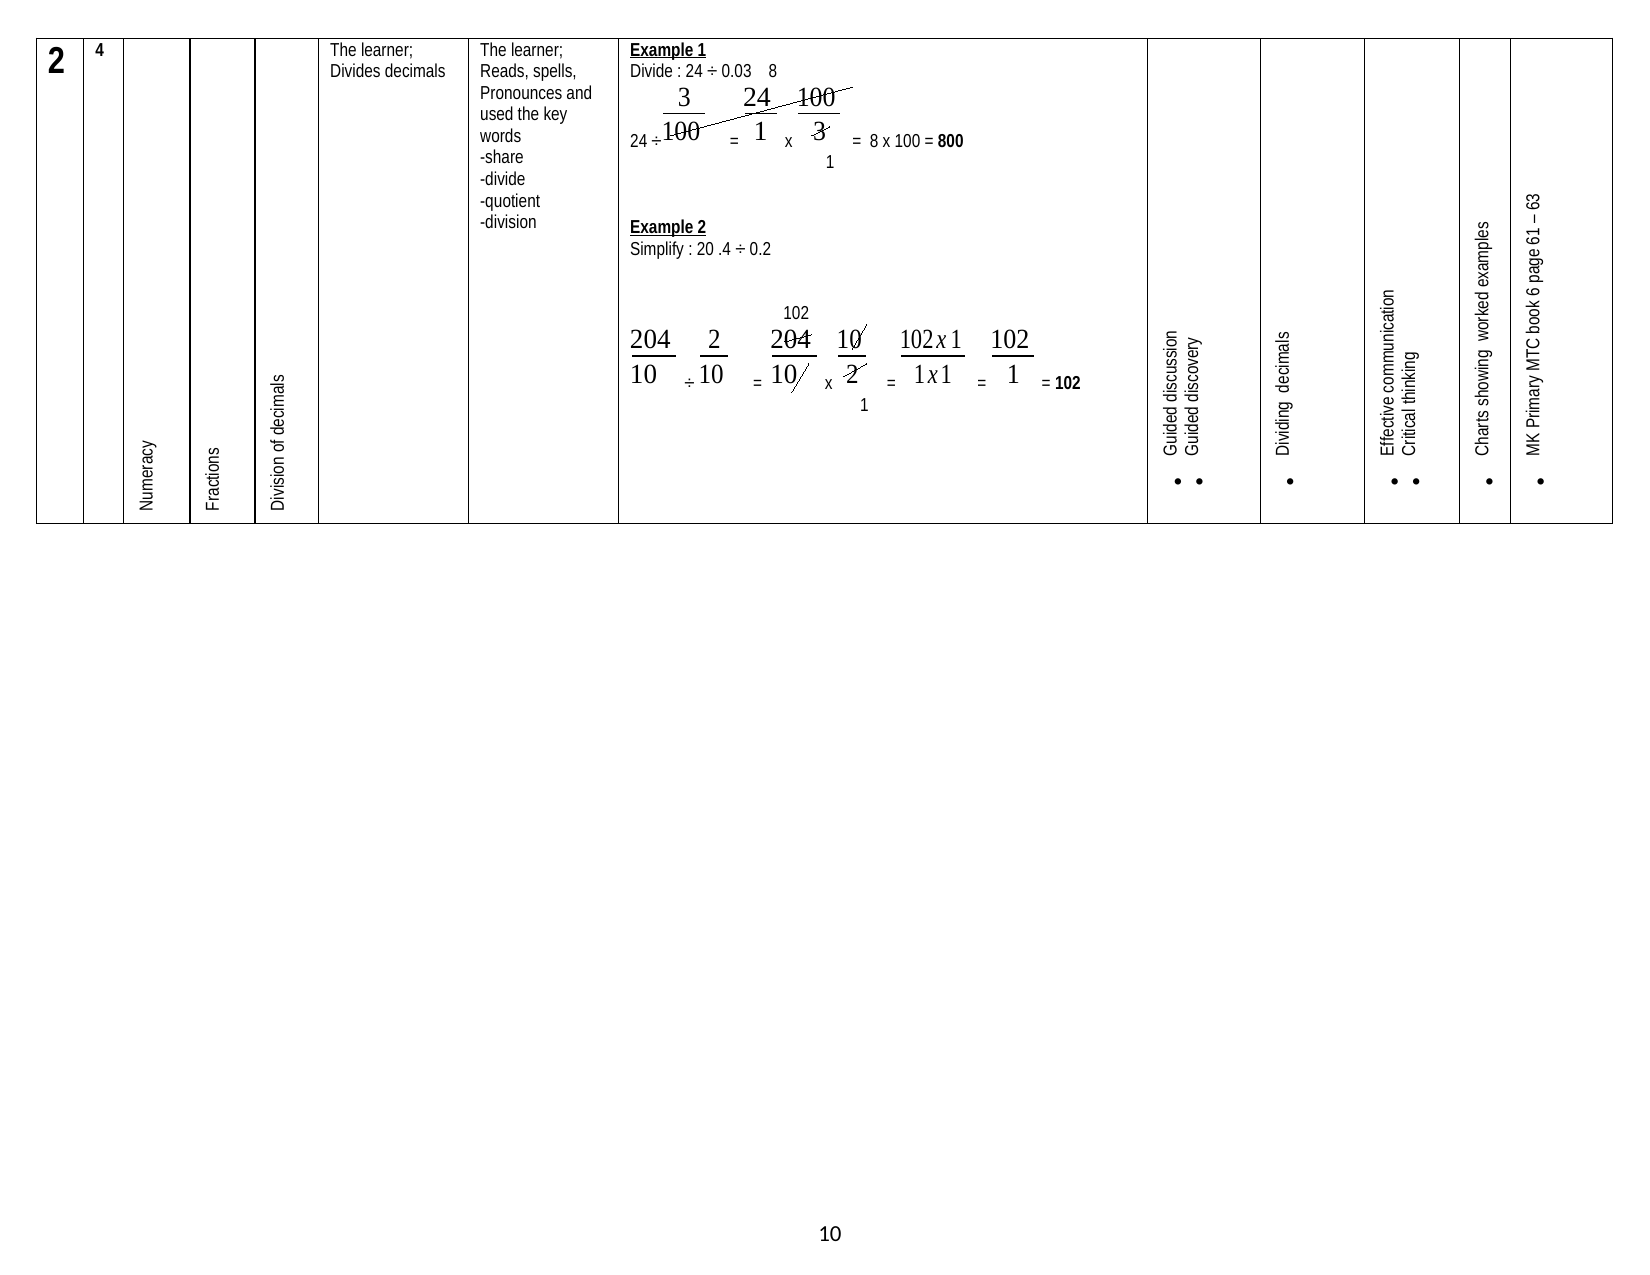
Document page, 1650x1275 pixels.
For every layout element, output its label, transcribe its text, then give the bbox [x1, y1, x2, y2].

table_cell Division of decimals [256, 39, 318, 523]
table_cell 4 [84, 39, 123, 523]
table_cell Charts showing worked examples [1460, 39, 1510, 523]
table_cell Dividing decimals [1261, 39, 1364, 523]
table_cell Effective communication Critical thinking [1365, 39, 1459, 523]
table_cell MK Primary MTC book 6 page 61 – 63 [1511, 39, 1612, 523]
table_cell Fractions [191, 39, 254, 523]
table_cell The learner; Reads, spells, Pronounces and used the key words -share -divide -quotient -division [469, 39, 618, 523]
table_cell 2 [37, 39, 83, 523]
table_cell Example 1 Divide : 24 ÷ 0.03 8 24 ÷ = x = 8 x 100 = 800 1 Example 2 Simplify : 20 .4 ÷ 0.2 102 ÷ = x = = = 102 1 [619, 39, 1147, 523]
table_cell Numeracy [124, 39, 189, 523]
table_cell Guided discussion Guided discovery [1148, 39, 1260, 523]
table_cell The learner; Divides decimals [319, 39, 468, 523]
